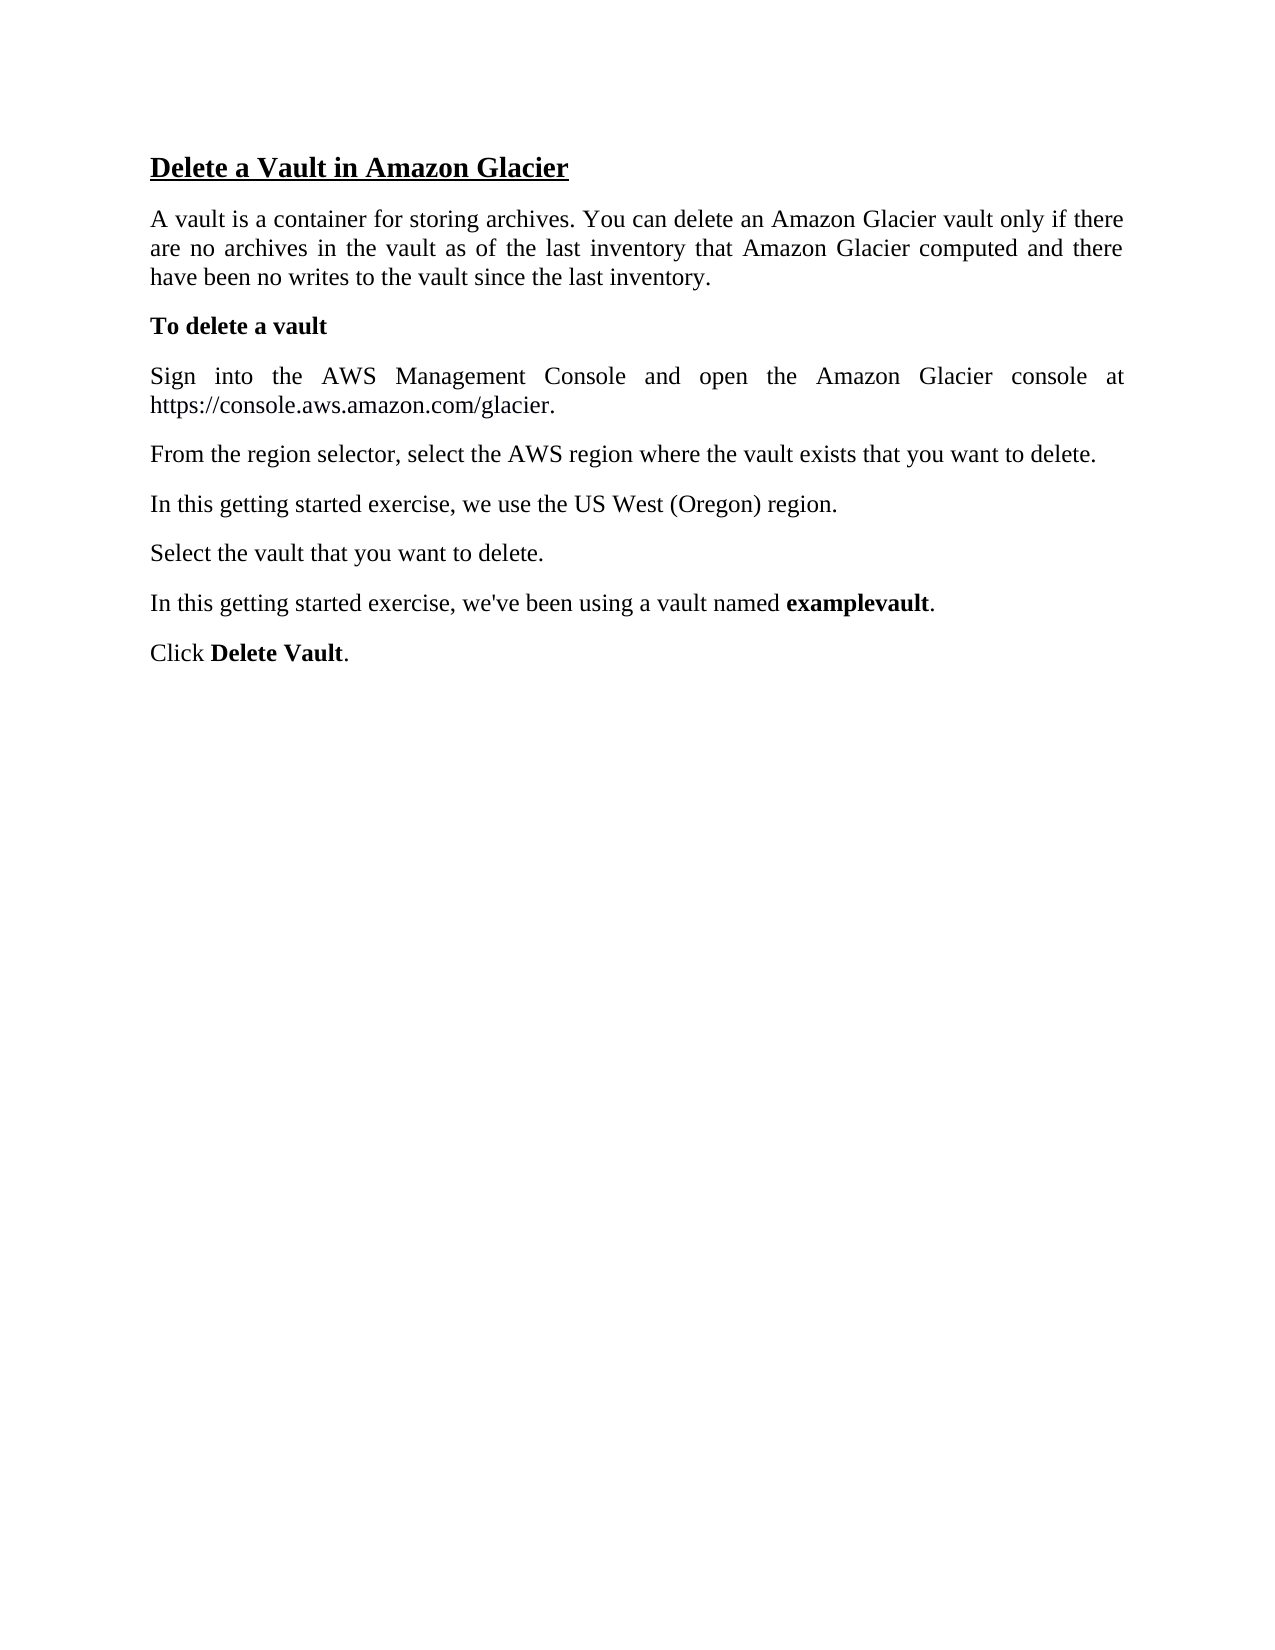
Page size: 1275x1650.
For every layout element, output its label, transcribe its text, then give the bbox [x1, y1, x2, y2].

text Click Delete Vault. [150, 638, 1125, 666]
text To delete a vault [150, 311, 1125, 340]
text A vault is a container for storing archives. You can delete an Amazon Glacier vault only if there are no archives in the vault as of the last inventory that Amazon Glacier computed and there have been no writes to the vault since the last inventory. [150, 204, 1125, 291]
text Select the vault that you want to delete. [150, 538, 1125, 567]
text In this getting started exercise, we've been using a vault named examplevault. [150, 588, 1125, 617]
text From the region selector, select the AWS region where the vault exists that you want to delete. [150, 439, 1125, 468]
text Sign into the AWS Management Console and open the Amazon Glacier console at https://console.aws.amazon.com/glacier. [150, 361, 1125, 418]
text Delete a Vault in Amazon Glacier [150, 150, 1125, 183]
text In this getting started exercise, we use the US West (Oregon) region. [150, 489, 1125, 518]
